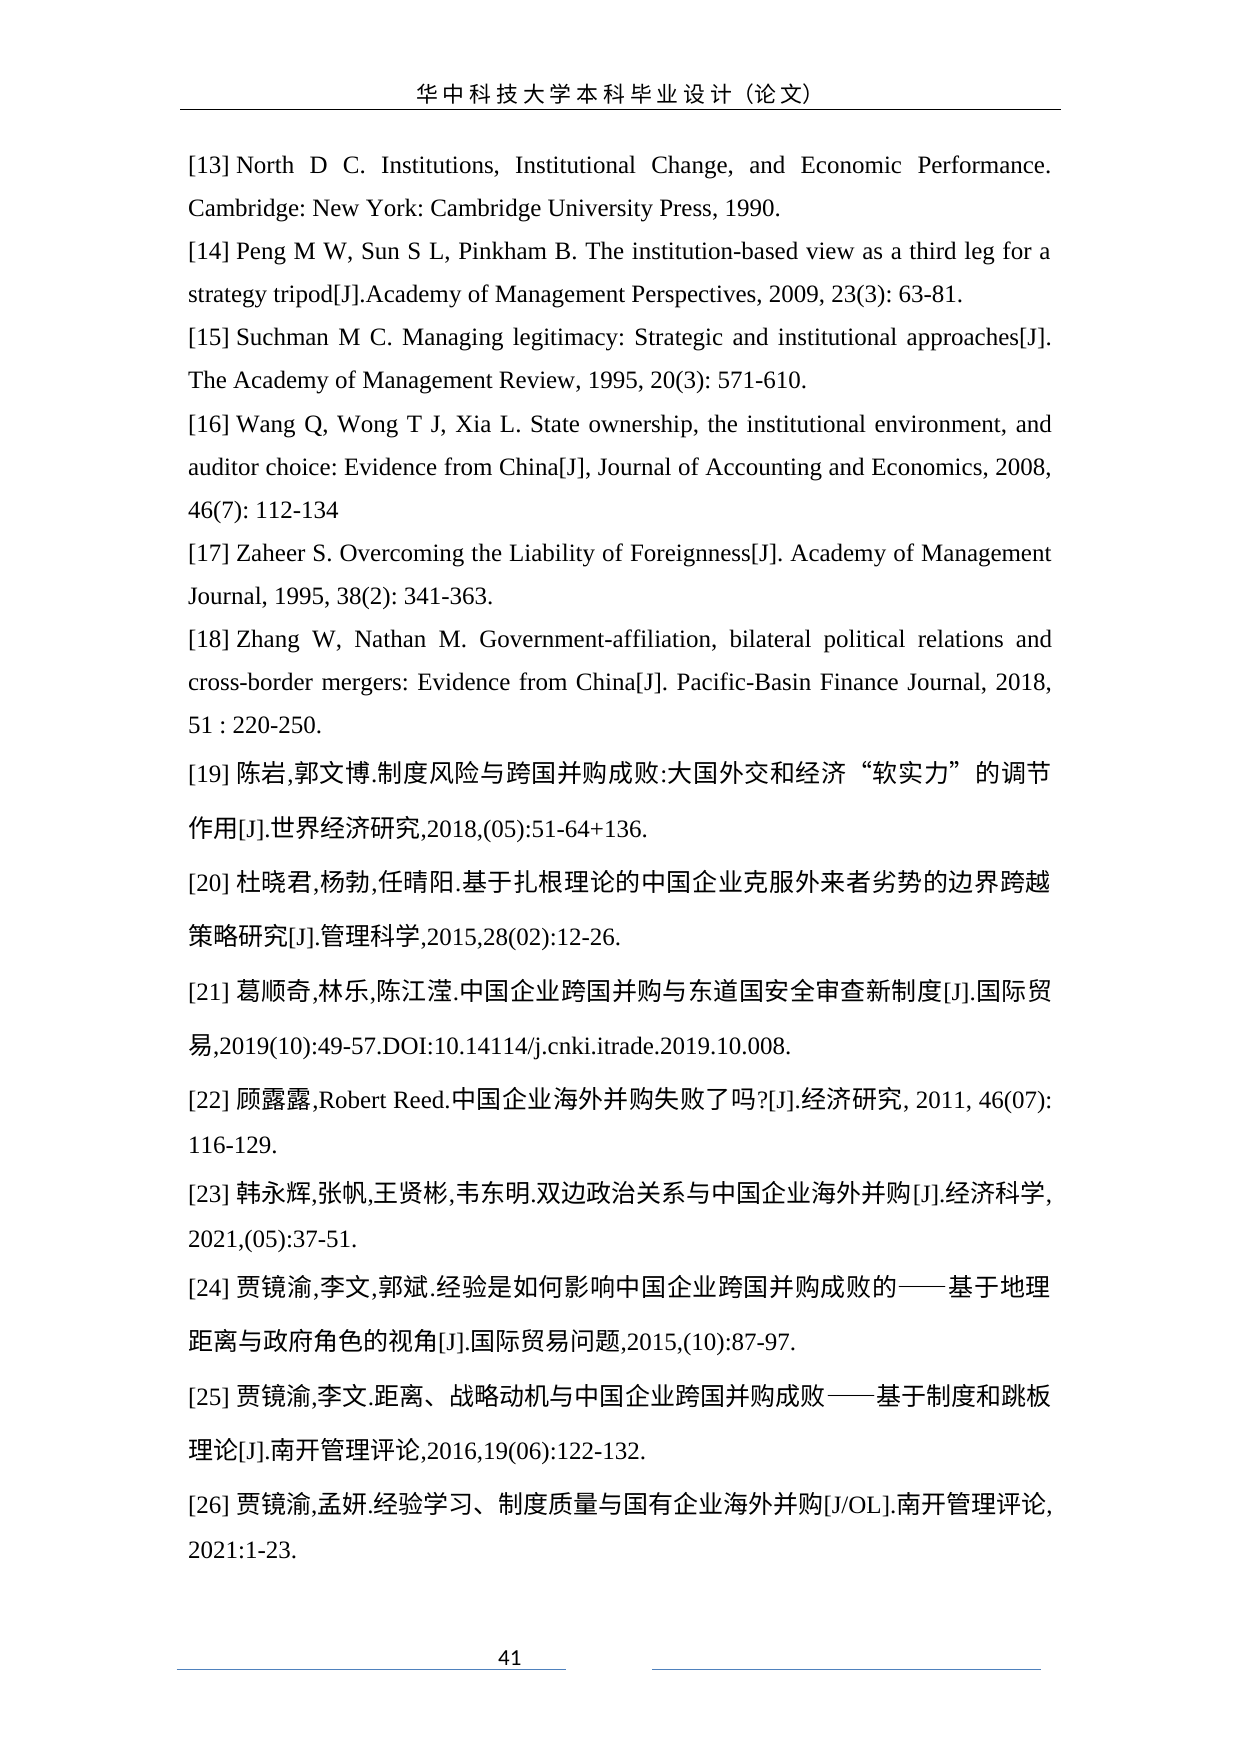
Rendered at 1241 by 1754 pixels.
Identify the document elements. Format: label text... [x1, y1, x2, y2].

list Suchman M C. Managing legitimacy: Strategic and institutional approaches[J]. The Academy of Management Review, 1995, 20(3): 571-610. [188, 322, 1052, 394]
list 贾镜渝,李文,郭斌.经验是如何影响中国企业跨国并购成败的——基于地理距离与政府角色的视角[J].国际贸易问题,2015,(10):87-97. [188, 1267, 1052, 1358]
list 贾镜渝,李文.距离、战略动机与中国企业跨国并购成败——基于制度和跳板理论[J].南开管理评论,2016,19(06):122-132. [188, 1376, 1052, 1467]
list Zaheer S. Overcoming the Liability of Foreignness[J]. Academy of Management Journal, 1995, 38(2): 341-363. [188, 538, 1052, 610]
list North D C. Institutions, Institutional Change, and Economic Performance. Cambridge: New York: Cambridge University Press, 1990. [188, 150, 1052, 222]
list 杜晓君,杨勃,任晴阳.基于扎根理论的中国企业克服外来者劣势的边界跨越策略研究[J].管理科学,2015,28(02):12-26. [188, 862, 1052, 953]
list 贾镜渝,孟妍.经验学习、制度质量与国有企业海外并购[J/OL].南开管理评论, 2021:1-23. [188, 1485, 1052, 1564]
list Zhang W, Nathan M. Government-affiliation, bilateral political relations and cross-border mergers: Evidence from China[J]. Pacific-Basin Finance Journal, 2018, 51 : 220-250. [188, 624, 1052, 739]
list 韩永辉,张帆,王贤彬,韦东明.双边政治关系与中国企业海外并购[J].经济科学, 2021,(05):37-51. [188, 1174, 1052, 1253]
list Peng M W, Sun S L, Pinkham B. The institution-based view as a third leg for a strategy tripod[J].Academy of Management Perspectives, 2009, 23(3): 63-81. [188, 236, 1052, 308]
list 陈岩,郭文博.制度风险与跨国并购成败:大国外交和经济“软实力”的调节作用[J].世界经济研究,2018,(05):51-64+136. [188, 754, 1052, 844]
list Wang Q, Wong T J, Xia L. State ownership, the institutional environment, and auditor choice: Evidence from China[J], Journal of Accounting and Economics, 2008, 46(7): 112-134 [188, 409, 1052, 524]
list 顾露露,Robert Reed.中国企业海外并购失败了吗?[J].经济研究, 2011, 46(07): 116-129. [188, 1080, 1052, 1159]
list 葛顺奇,林乐,陈江滢.中国企业跨国并购与东道国安全审查新制度[J].国际贸易,2019(10):49-57.DOI:10.14114/j.cnki.itrade.2019.10.008. [188, 971, 1052, 1062]
